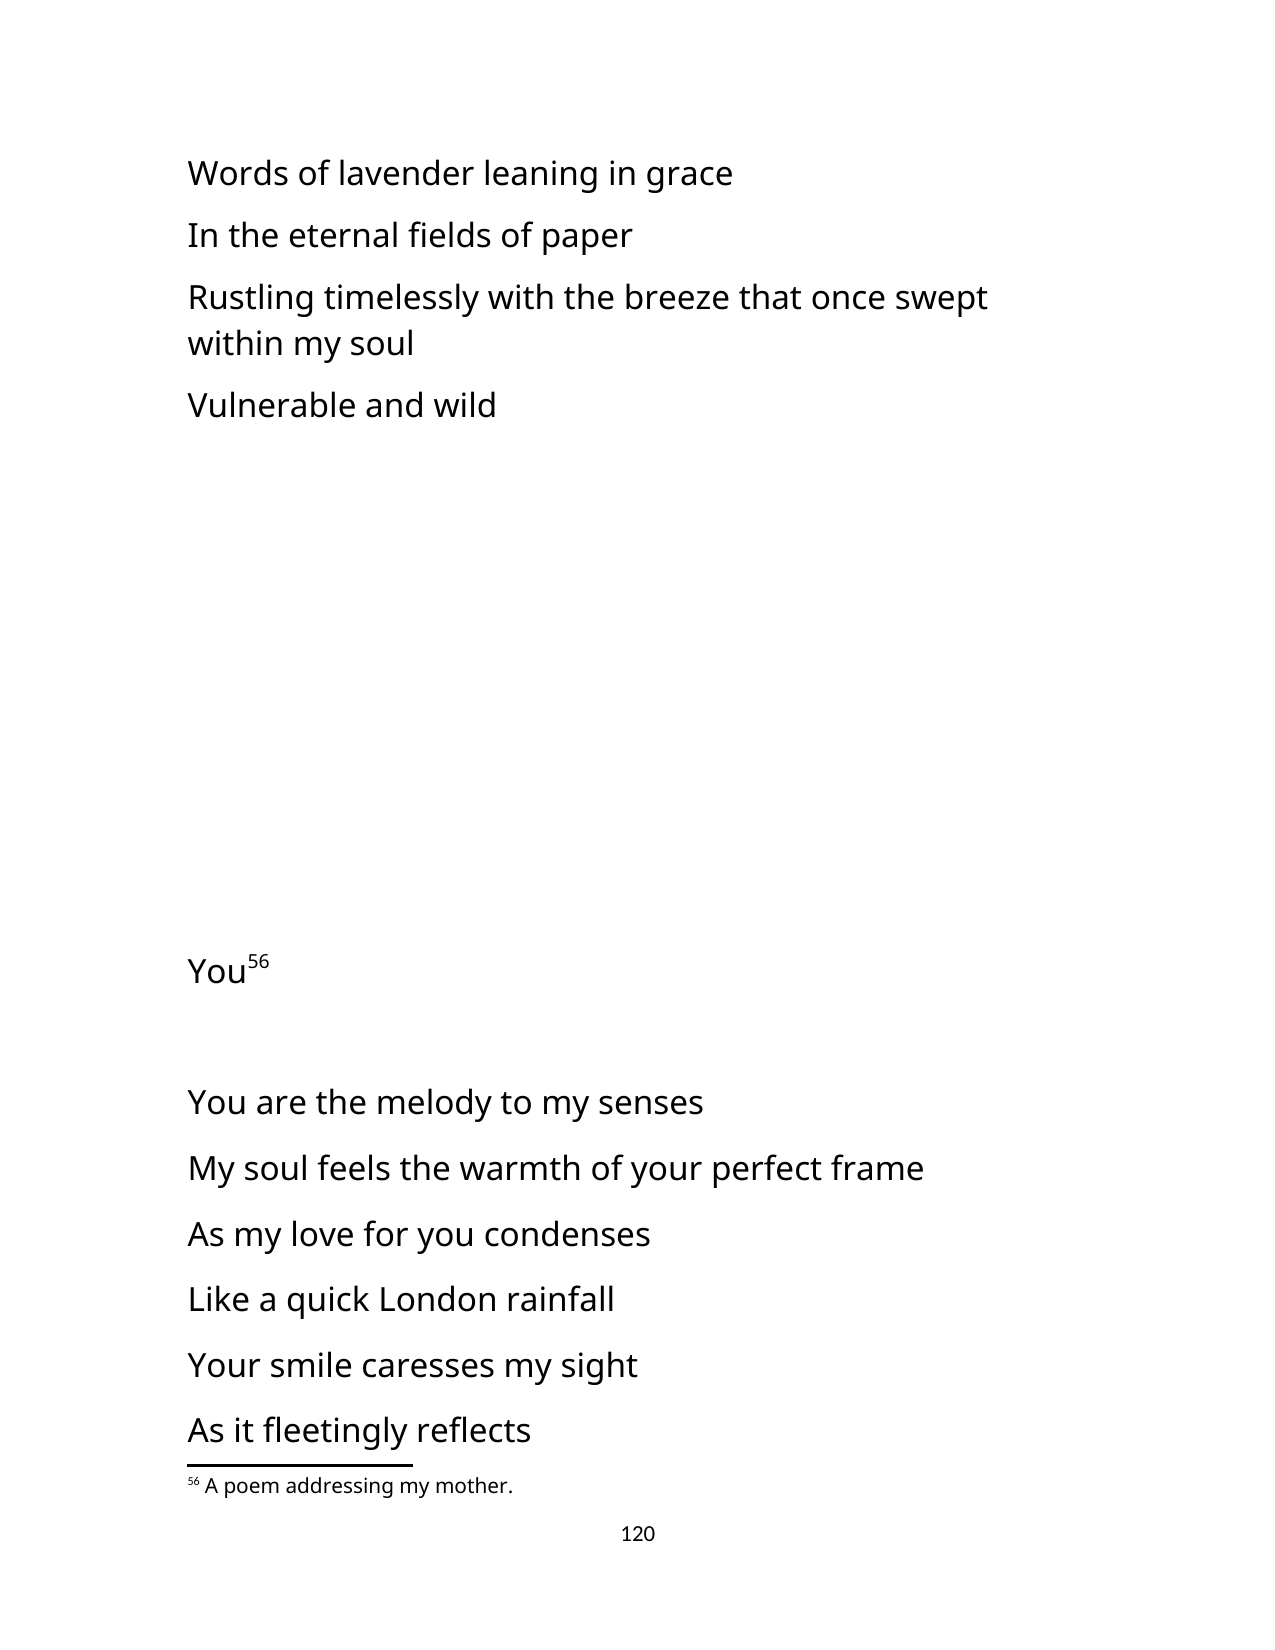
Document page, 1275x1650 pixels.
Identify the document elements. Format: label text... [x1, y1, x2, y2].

text Words of lavender leaning in grace [187, 150, 1087, 195]
text You [187, 948, 1087, 993]
text You are the melody to my senses [187, 1079, 1087, 1124]
text As my love for you condenses [187, 1210, 1087, 1256]
text My soul feels the warmth of your perfect frame [187, 1145, 1087, 1190]
text In the eternal fields of paper [187, 212, 1087, 257]
text Like a quick London rainfall [187, 1276, 1087, 1321]
text As it fleetingly reflects [187, 1407, 1087, 1453]
text Your smile caresses my sight [187, 1342, 1087, 1387]
text Rustling timelessly with the breeze that once swept within my soul [187, 274, 1087, 365]
text Vulnerable and wild [187, 382, 1087, 427]
